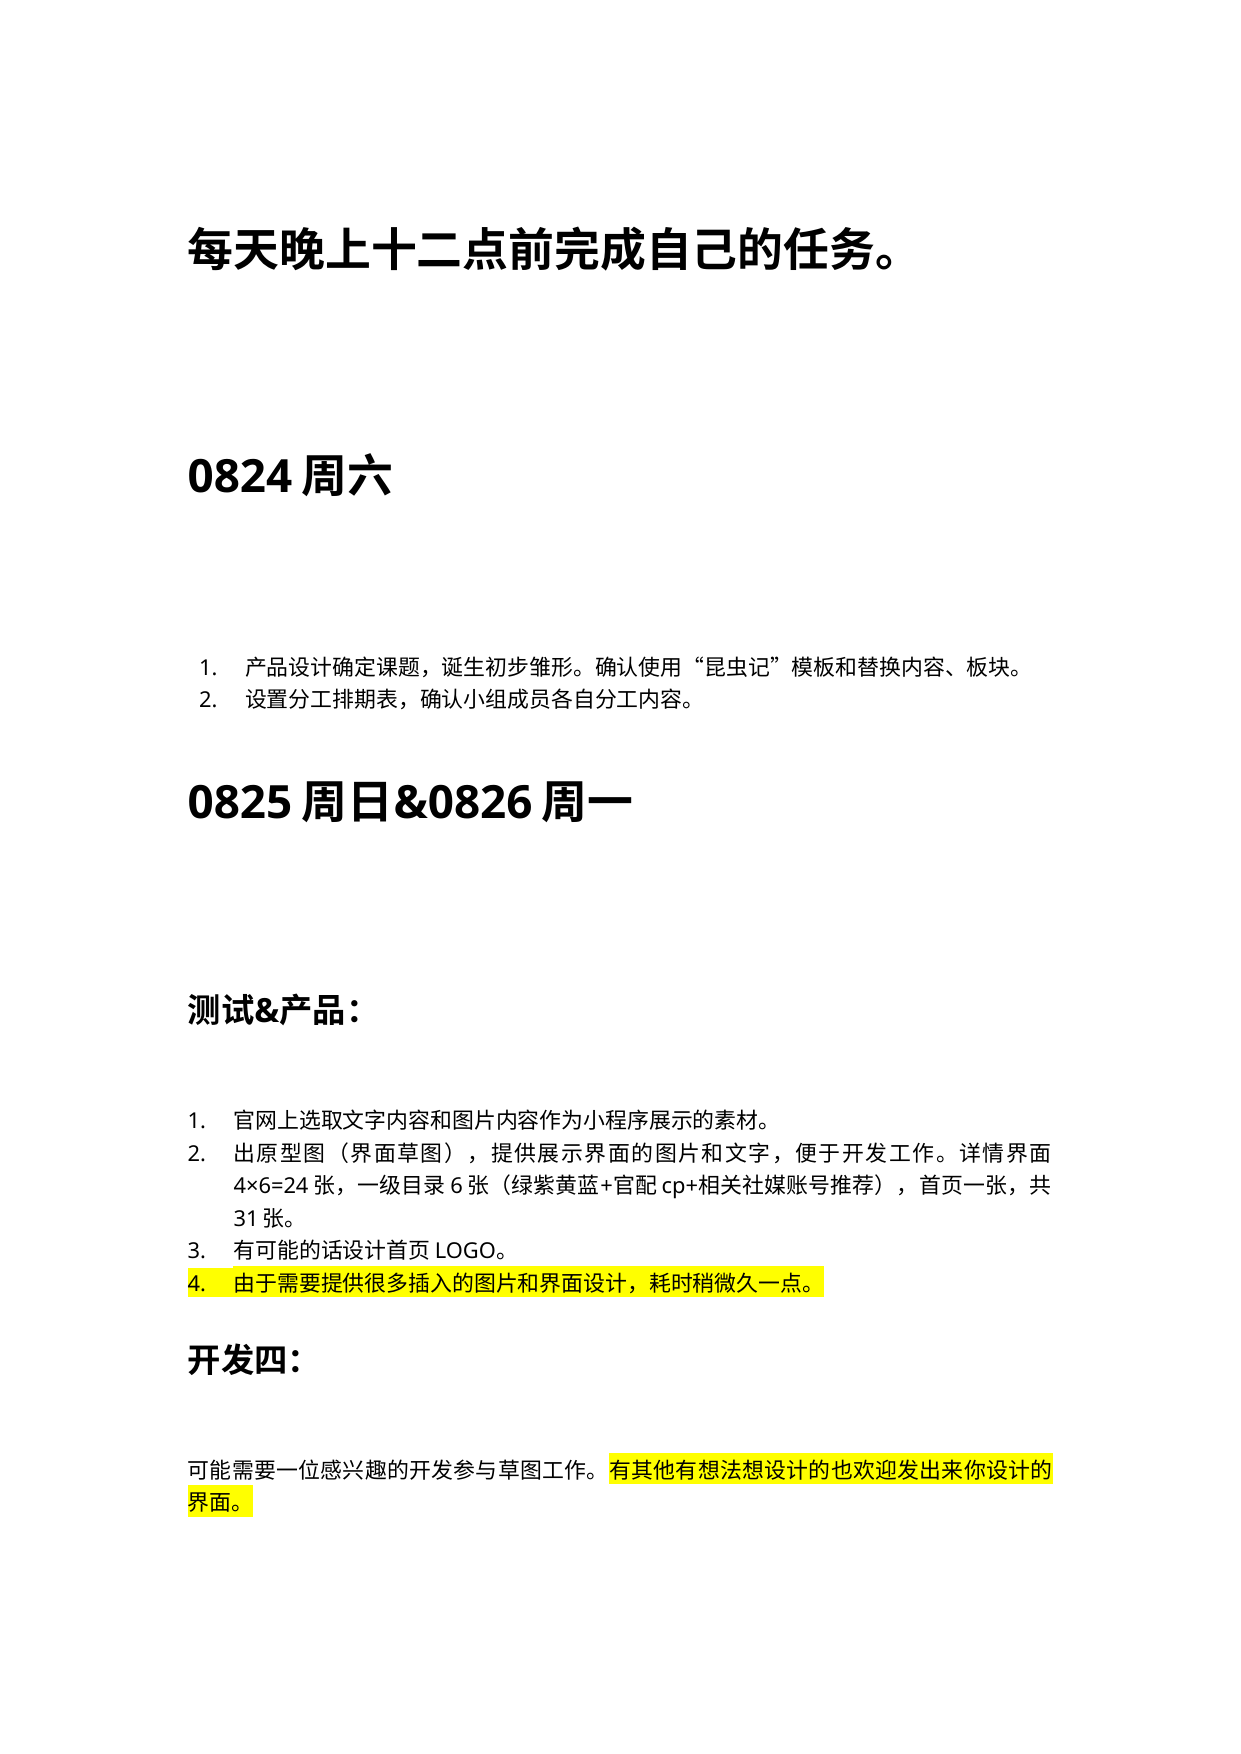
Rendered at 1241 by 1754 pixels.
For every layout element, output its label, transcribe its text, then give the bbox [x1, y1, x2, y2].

list 产品设计确定课题，诞生初步雏形。确认使用“昆虫记”模板和替换内容、板块。 [199, 649, 1053, 682]
list 有可能的话设计首页LOGO。 [187, 1233, 1053, 1265]
subtitle 开发四： [187, 1325, 1053, 1390]
list 出原型图（界面草图），提供展示界面的图片和文字，便于开发工作。详情界面4×6=24张，一级目录6张（绿紫黄蓝+官配cp+相关社媒账号推荐），首页一张，共31张。 [187, 1135, 1053, 1233]
subtitle 0825周日&0826周一 [187, 750, 1053, 847]
text 可能需要一位感兴趣的开发参与草图工作。有其他有想法想设计的也欢迎发出来你设计的界面。 [187, 1452, 1053, 1517]
list 官网上选取文字内容和图片内容作为小程序展示的素材。 [187, 1103, 1053, 1135]
list 由于需要提供很多插入的图片和界面设计，耗时稍微久一点。 [187, 1265, 1053, 1298]
subtitle 0824周六 [187, 424, 1053, 521]
subtitle 测试&产品： [187, 976, 1053, 1041]
list 设置分工排期表，确认小组成员各自分工内容。 [199, 682, 1053, 714]
subtitle 每天晚上十二点前完成自己的任务。 [187, 197, 1053, 295]
